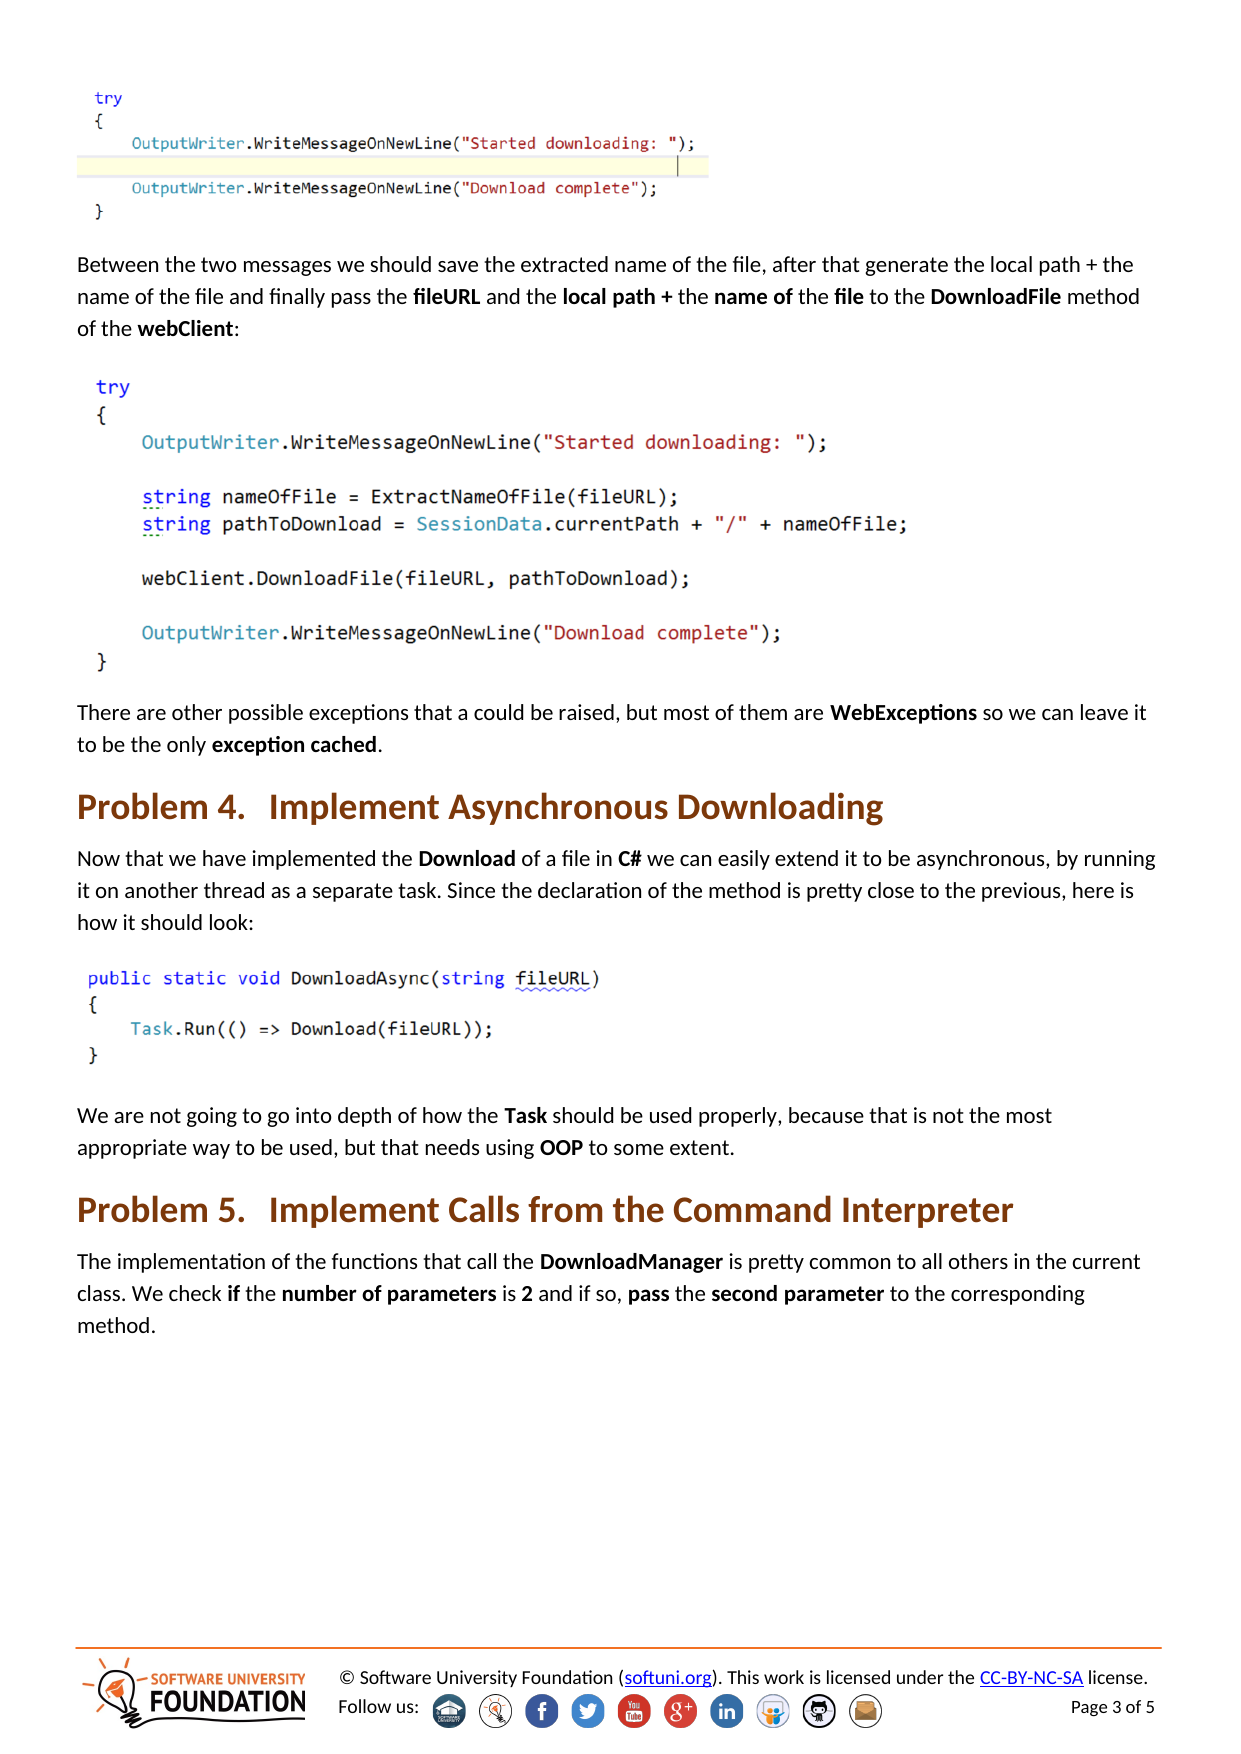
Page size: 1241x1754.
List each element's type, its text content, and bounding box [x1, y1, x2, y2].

text Between the two messages we should save the extracted name of the file, after that generate the local path + the name of the file and finally pass the fileURL and the local path + the name of the file to the DownloadFile method of the webClient: [77, 250, 1163, 342]
picture [432, 1694, 466, 1728]
subtitle Implement Calls from the Command Interpreter [77, 1186, 1163, 1232]
picture [756, 1694, 790, 1728]
picture [81, 1656, 305, 1729]
subtitle Implement Asynchronous Downloading [77, 783, 1163, 829]
picture [664, 1694, 697, 1728]
picture [76, 87, 709, 225]
picture [525, 1694, 559, 1728]
picture [710, 1694, 744, 1728]
text There are other possible exceptions that a could be raised, but most of them are WebExceptions so we can leave it to be the only exception cached. [77, 698, 1163, 758]
picture [76, 961, 664, 1076]
text The implementation of the functions that call the DownloadManager is pretty common to all others in the current class. We check if the number of parameters is 2 and if so, pass the second parameter to the corresponding method. [77, 1247, 1163, 1340]
picture [849, 1694, 882, 1728]
text We are not going to go into depth of how the Task should be used properly, because that is not the most appropriate way to be used, but that needs using OOP to some extent. [77, 1101, 1163, 1161]
picture [479, 1694, 512, 1728]
picture [571, 1694, 605, 1728]
picture [76, 367, 920, 673]
picture [802, 1694, 836, 1728]
picture [617, 1694, 651, 1728]
text Now that we have implemented the Download of a file in C# we can easily extend it to be asynchronous, by running it on another thread as a separate task. Since the declaration of the method is pretty close to the previous, here is how it should look: [77, 844, 1163, 937]
